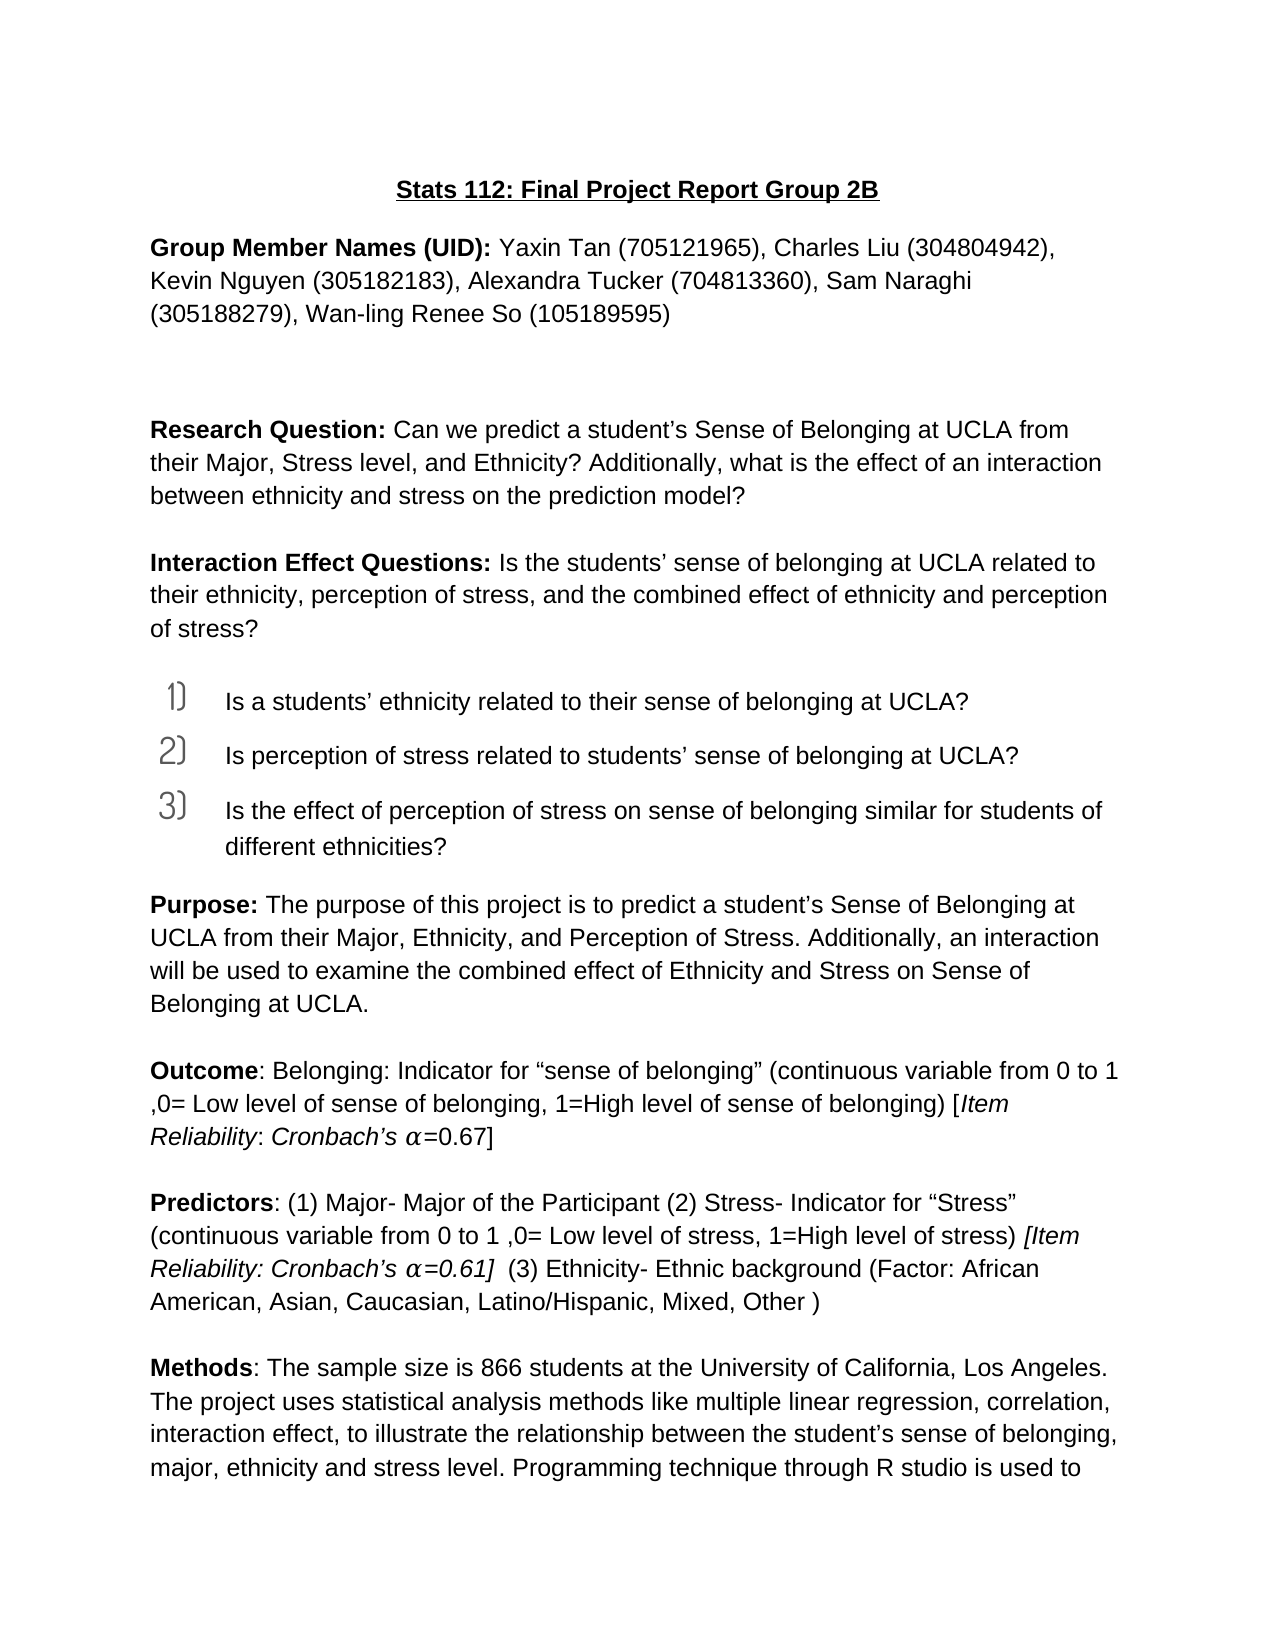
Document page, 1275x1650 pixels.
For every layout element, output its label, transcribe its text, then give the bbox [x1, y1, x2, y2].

text Group Member Names (UID): Yaxin Tan (705121965), Charles Liu (304804942), Kevin Nguyen (305182183), Alexandra Tucker (704813360), Sam Naraghi (305188279), Wan-ling Renee So (105189595) [150, 233, 1125, 328]
list Is the effect of perception of stress on sense of belonging similar for students of different ethnicities? [187, 781, 1125, 861]
text Interaction Effect Questions: Is the students’ sense of belonging at UCLA related to their ethnicity, perception of stress, and the combined effect of ethnicity and perception of stress? [150, 547, 1125, 642]
text Research Question: Can we predict a student’s Sense of Belonging at UCLA from their Major, Stress level, and Ethnicity? Additionally, what is the effect of an interaction between ethnicity and stress on the prediction model? [150, 415, 1125, 510]
text Outcome: Belonging: Indicator for “sense of belonging” (continuous variable from 0 to 1 ,0= Low level of sense of belonging, 1=High level of sense of belonging) [Item Reliability: Cronbach’s 𝛼=0.67] [150, 1056, 1125, 1150]
list Is a students’ ethnicity related to their sense of belonging at UCLA? [187, 672, 1125, 719]
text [150, 1353, 1125, 1481]
text Purpose: The purpose of this project is to predict a student’s Sense of Belonging at UCLA from their Major, Ethnicity, and Perception of Stress. Additionally, an interaction will be used to examine the combined effect of Ethnicity and Stress on Sense of Belonging at UCLA. [150, 890, 1125, 1018]
list Is perception of stress related to students’ sense of belonging at UCLA? [187, 726, 1125, 773]
text Predictors: (1) Major- Major of the Participant (2) Stress- Indicator for “Stress” (continuous variable from 0 to 1 ,0= Low level of stress, 1=High level of stress) [Item Reliability: Cronbach’s 𝛼=0.61] (3) Ethnicity- Ethnic background (Factor: African American, Asian, Caucasian, Latino/Hispanic, Mixed, Other ) [150, 1188, 1125, 1316]
text Stats 112: Final Project Report Group 2B [150, 175, 1125, 204]
